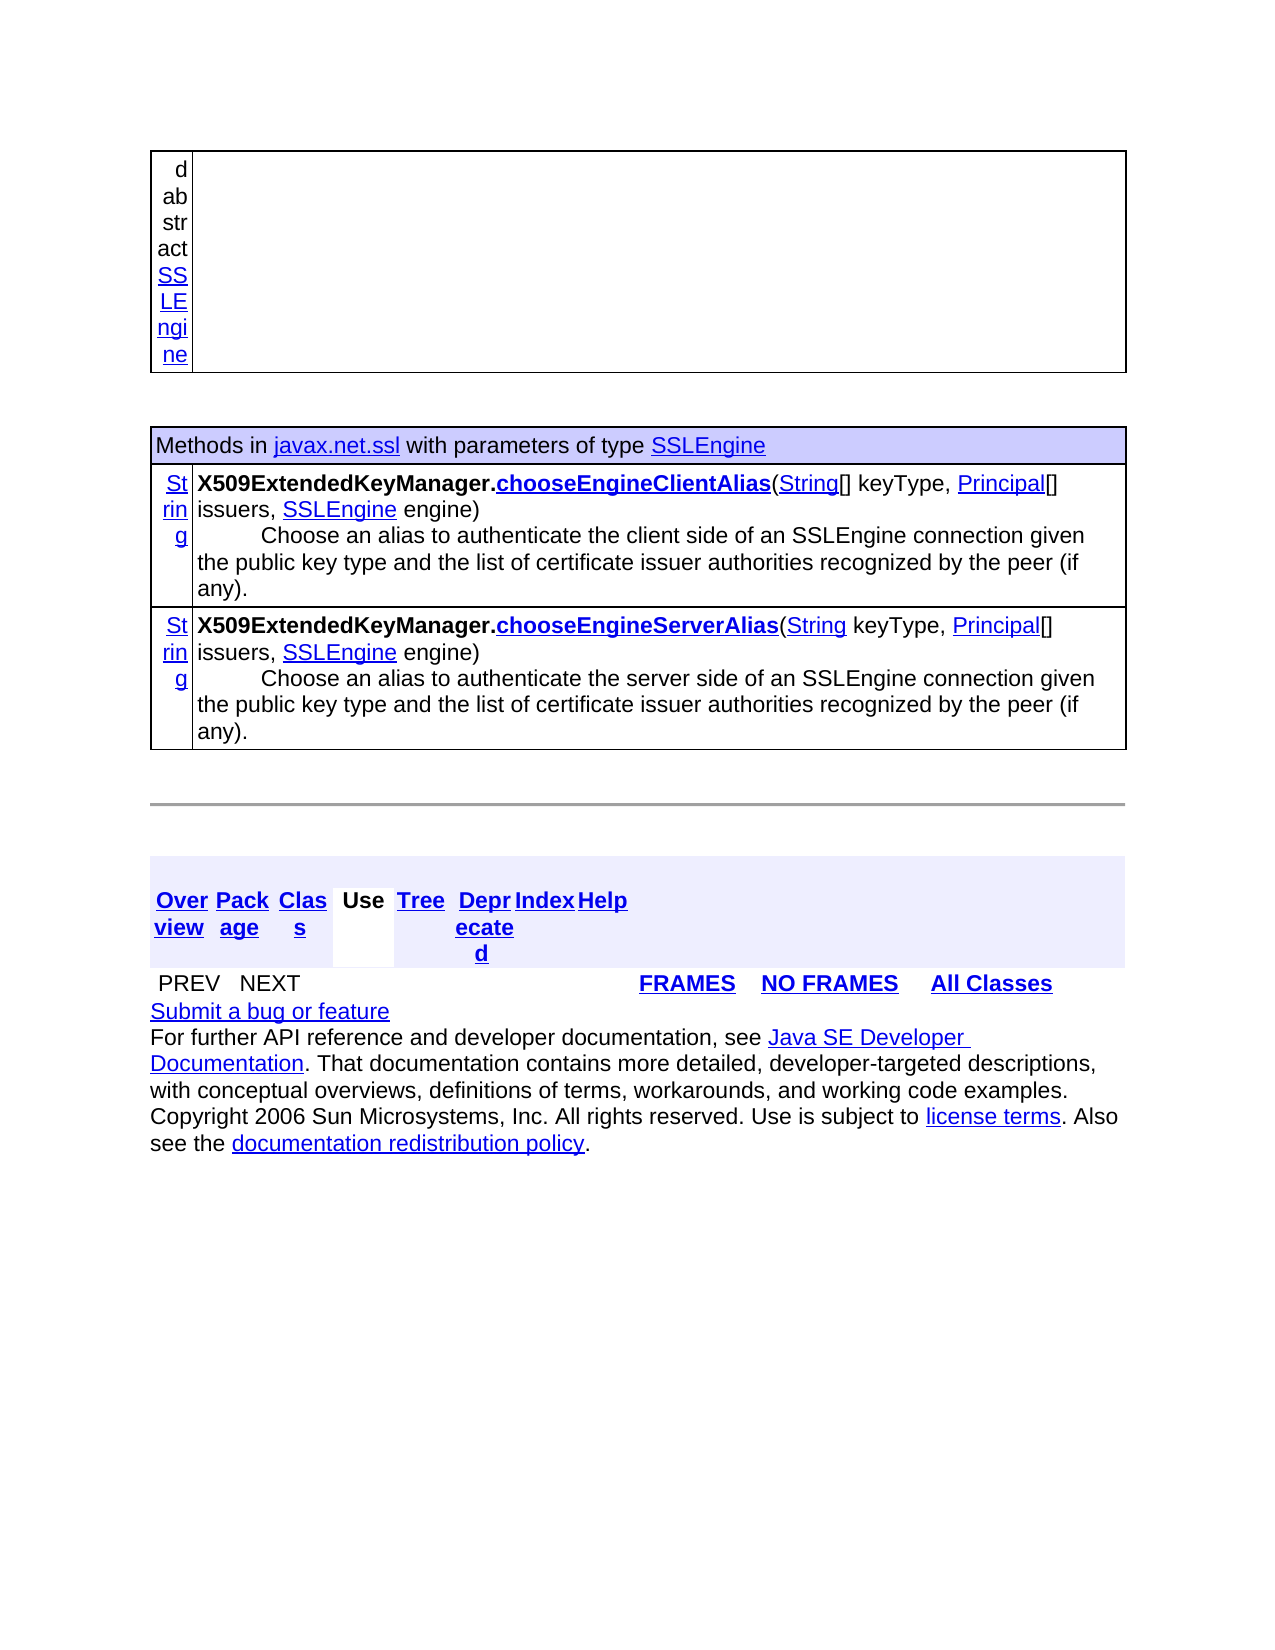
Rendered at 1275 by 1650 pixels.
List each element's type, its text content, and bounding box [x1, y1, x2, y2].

table_cell String [152, 465, 192, 606]
table_cell String [152, 608, 192, 749]
table_cell PREV NEXT [150, 968, 637, 998]
text For further API reference and developer documentation, see Java SE Developer Documentation. That documentation contains more detailed, developer-targeted descriptions, with conceptual overviews, definitions of terms, workarounds, and working code examples. [150, 1024, 1125, 1103]
table_header Methods in javax.net.ssl with parameters of type SSLEngine [152, 428, 1125, 463]
table_cell X509ExtendedKeyManager.chooseEngineClientAlias(String[] keyType, Principal[] issuers, SSLEngine engine) Choose an alias to authenticate the client side of an SSLEngine connection given the public key type and the list of certificate issuer authorities recognized by the peer (if any). [193, 465, 1125, 606]
text Copyright 2006 Sun Microsystems, Inc. All rights reserved. Use is subject to license terms. Also see the documentation redistribution policy. [150, 1103, 1125, 1156]
table_cell X509ExtendedKeyManager.chooseEngineServerAlias(String keyType, Principal[] issuers, SSLEngine engine) Choose an alias to authenticate the server side of an SSLEngine connection given the public key type and the list of certificate issuer authorities recognized by the peer (if any). [193, 608, 1125, 749]
table_cell FRAMES NO FRAMES All Classes [638, 968, 1125, 998]
text Submit a bug or feature [150, 998, 1125, 1024]
table_header [150, 856, 1125, 968]
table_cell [152, 152, 192, 372]
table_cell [193, 152, 1125, 372]
